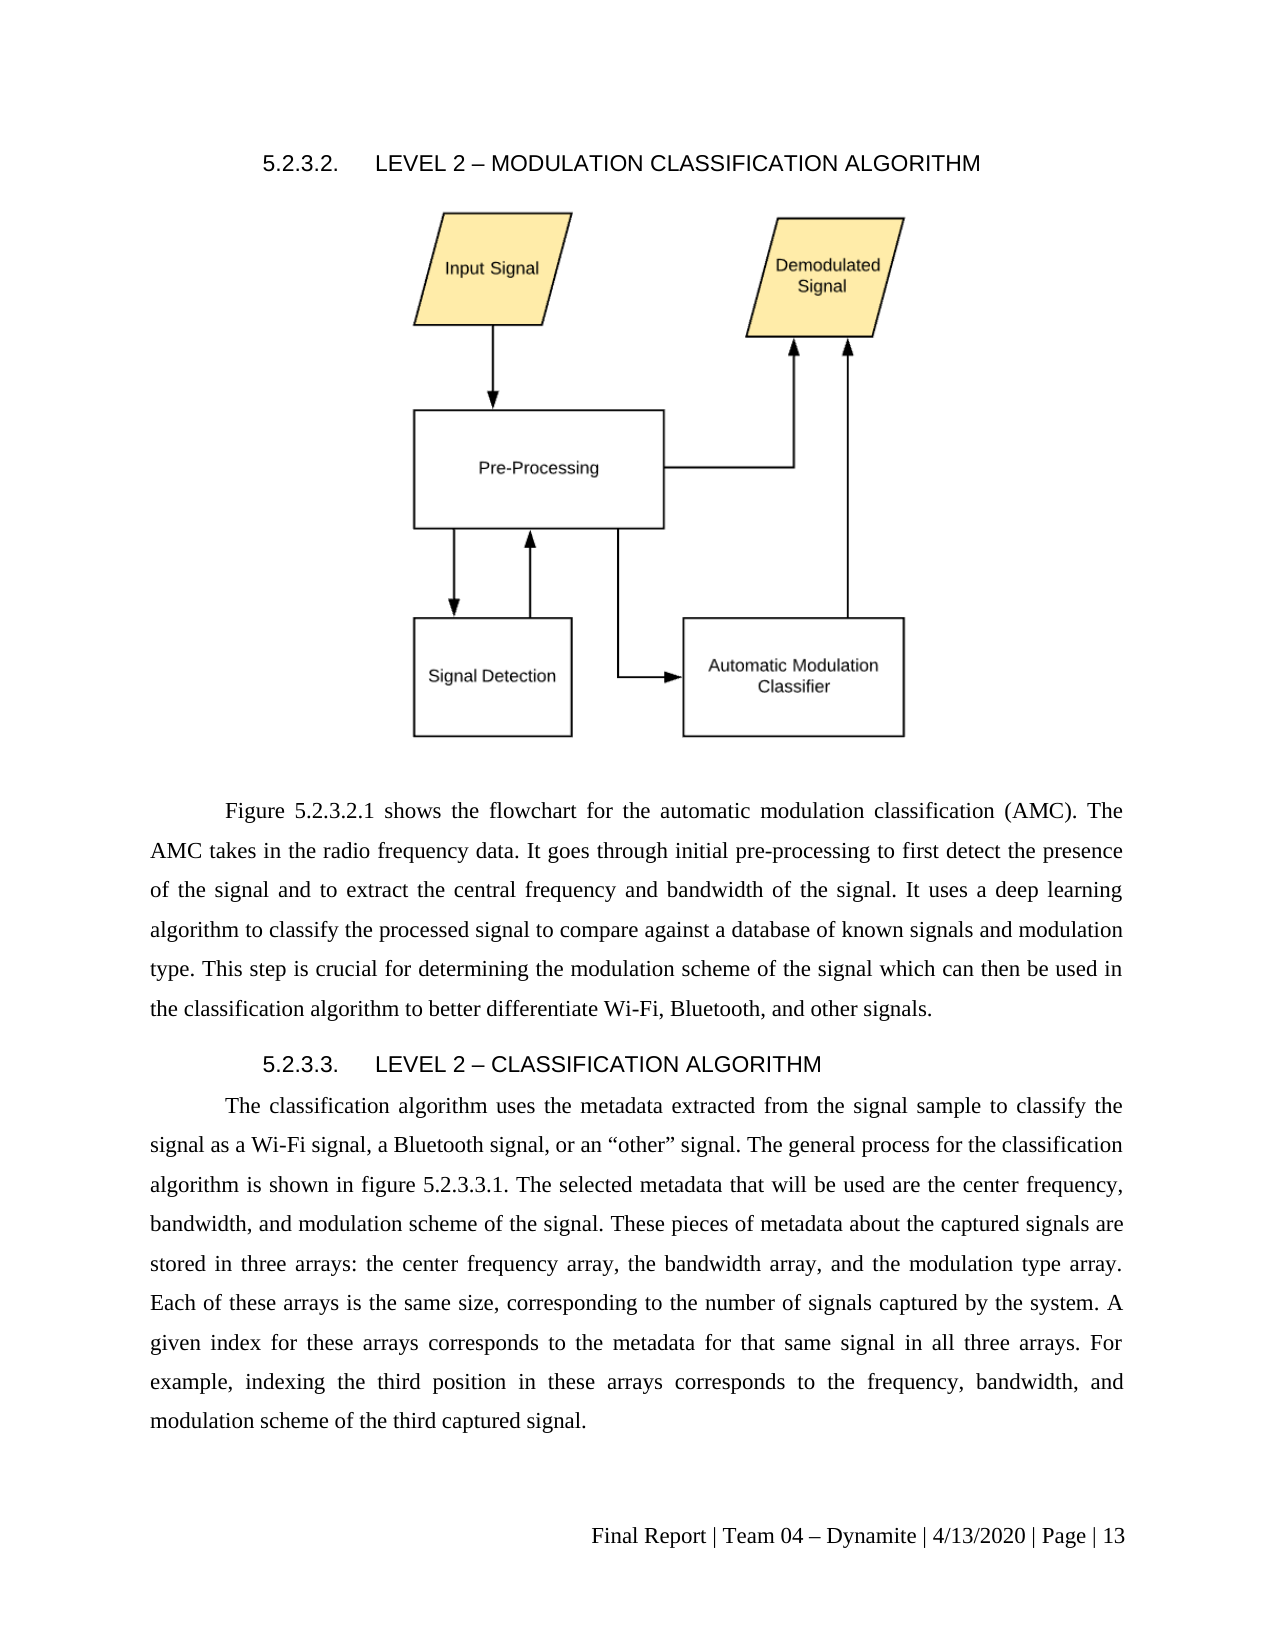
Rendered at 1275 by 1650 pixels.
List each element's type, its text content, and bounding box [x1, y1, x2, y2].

picture [341, 178, 934, 779]
text The classification algorithm uses the metadata extracted from the signal sample to classify the signal as a Wi-Fi signal, a Bluetooth signal, or an “other” signal. The general process for the classification algorithm is shown in figure 5.2.3.3.1. The selected metadata that will be used are the center frequency, bandwidth, and modulation scheme of the signal. These pieces of metadata about the captured signals are stored in three arrays: the center frequency array, the bandwidth array, and the modulation type array. Each of these arrays is the same size, corresponding to the number of signals captured by the system. A given index for these arrays corresponds to the metadata for that same signal in all three arrays. For example, indexing the third position in these arrays corresponds to the frequency, bandwidth, and modulation scheme of the third captured signal. [150, 1092, 1125, 1434]
subtitle Level 2 – Modulation Classification Algorithm [262, 150, 1125, 176]
text Figure 5.2.3.2.1 shows the flowchart for the automatic modulation classification (AMC). The AMC takes in the radio frequency data. It goes through initial pre-processing to first detect the presence of the signal and to extract the central frequency and bandwidth of the signal. It uses a deep learning algorithm to classify the processed signal to compare against a database of known signals and modulation type. This step is crucial for determining the modulation scheme of the signal which can then be used in the classification algorithm to better differentiate Wi-Fi, Bluetooth, and other signals. [150, 797, 1125, 1021]
subtitle Level 2 – Classification Algorithm [262, 1051, 1125, 1077]
